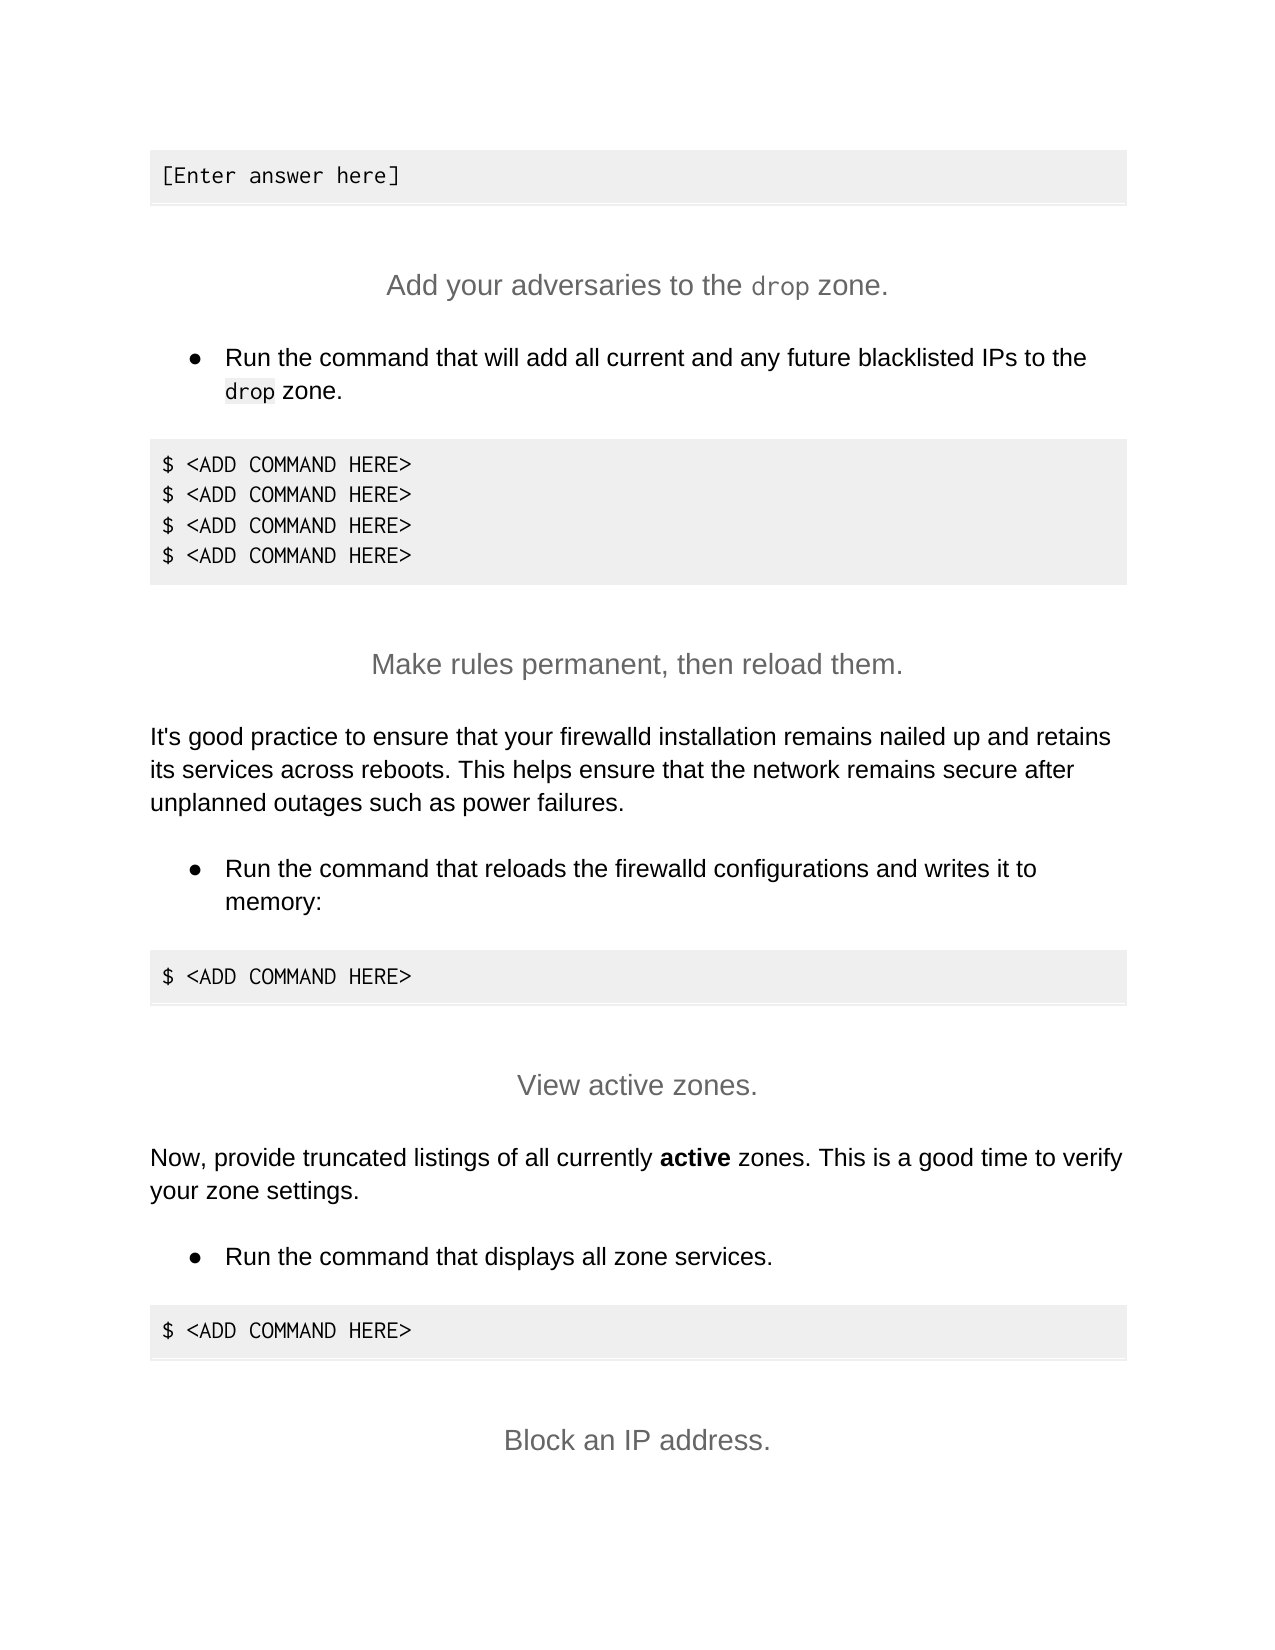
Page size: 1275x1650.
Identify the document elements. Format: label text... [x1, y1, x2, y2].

subtitle Block an IP address. [150, 1423, 1125, 1456]
text Now, provide truncated listings of all currently active zones. This is a good time to verify your zone settings. [150, 1143, 1125, 1204]
subtitle Make rules permanent, then reload them. [150, 647, 1125, 680]
list Run the command that reloads the firewalld configurations and writes it to memory: [187, 854, 1125, 916]
text It's good practice to ensure that your firewalld installation remains nailed up and retains its services across reboots. This helps ensure that the network remains secure after unplanned outages such as power failures. [150, 722, 1125, 817]
list Run the command that will add all current and any future blacklisted IPs to the drop zone. [187, 343, 1125, 404]
table_header $ <ADD COMMAND HERE> [152, 1307, 1125, 1358]
table_header $ <ADD COMMAND HERE> [152, 952, 1125, 1003]
table_header $ <ADD COMMAND HERE> $ <ADD COMMAND HERE> $ <ADD COMMAND HERE> $ <ADD COMMAND HERE> [152, 441, 1125, 583]
subtitle Add your adversaries to the drop zone. [150, 268, 1125, 301]
table_header [Enter answer here] [152, 152, 1125, 203]
subtitle View active zones. [150, 1068, 1125, 1101]
list Run the command that displays all zone services. [187, 1242, 1125, 1271]
